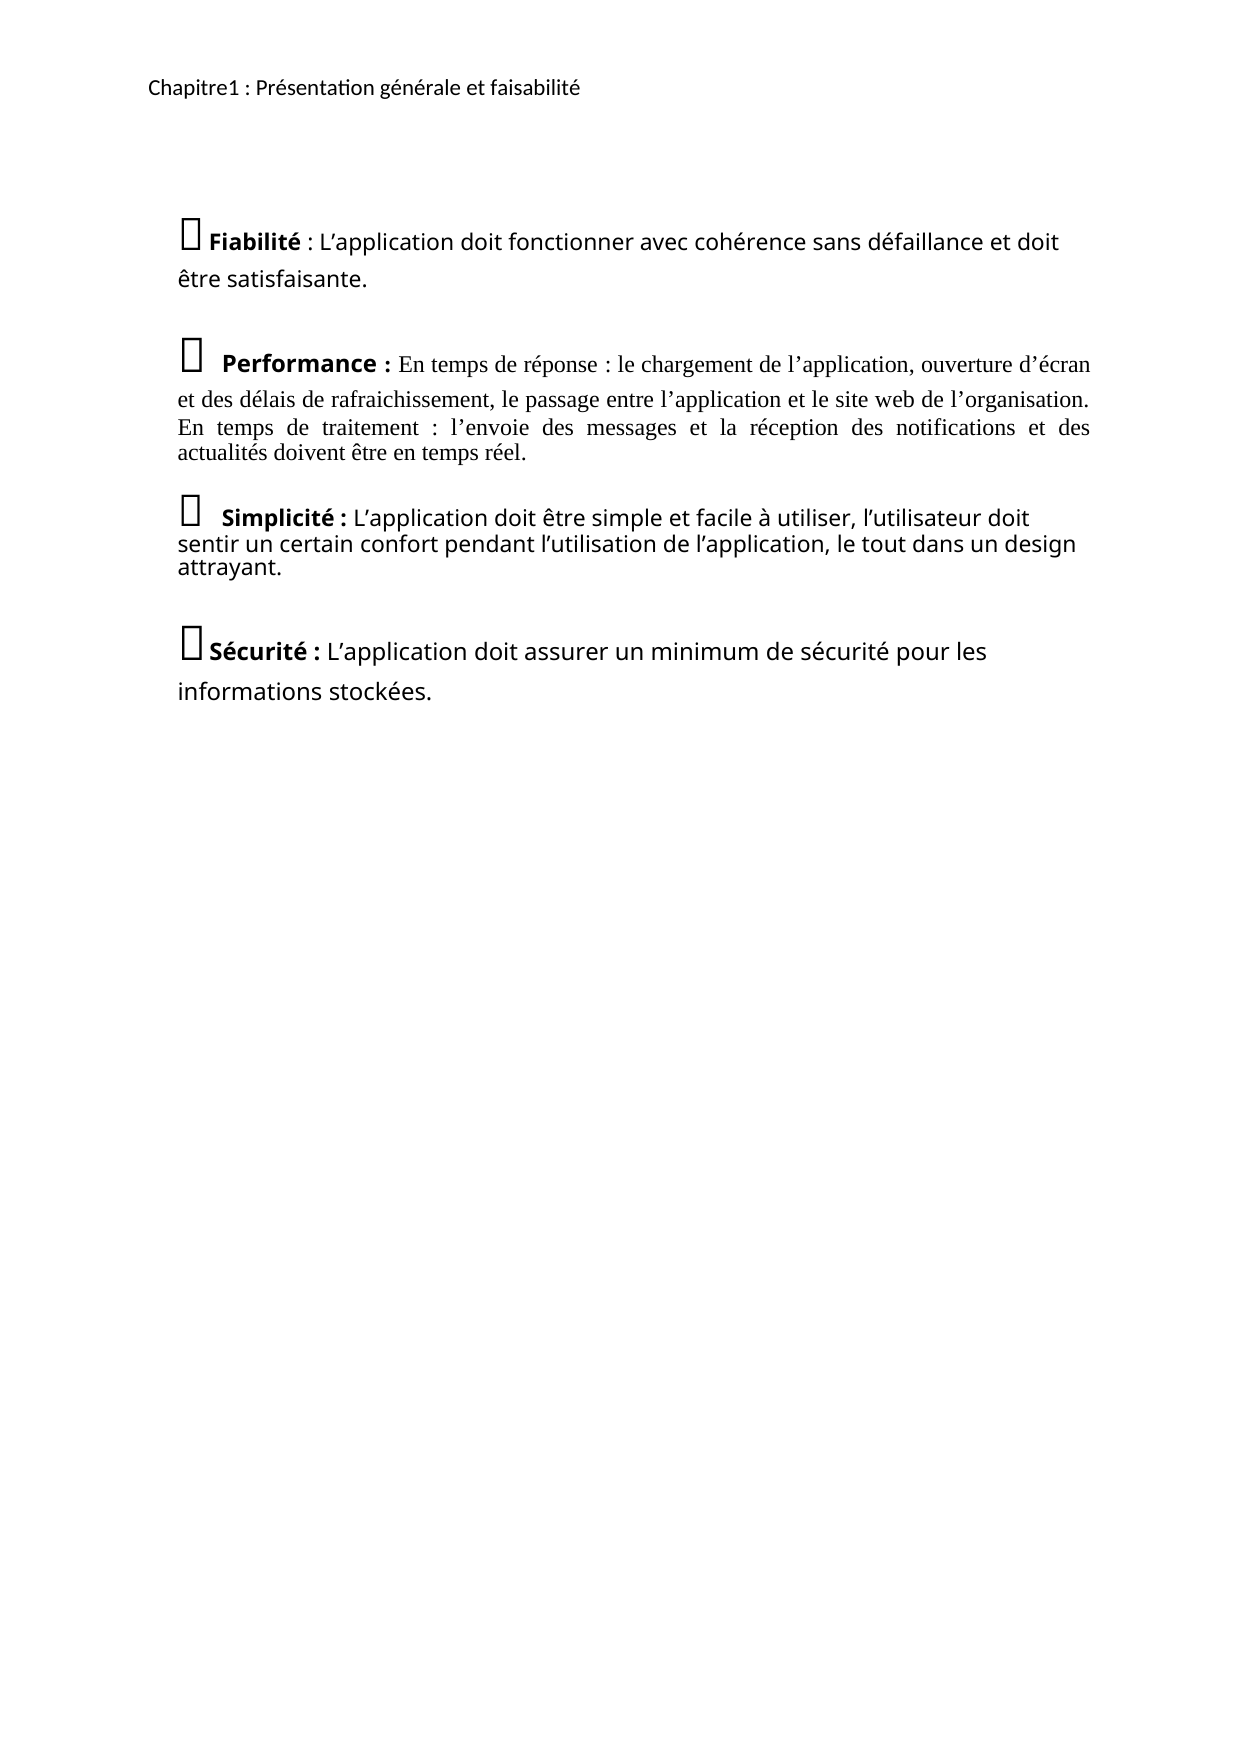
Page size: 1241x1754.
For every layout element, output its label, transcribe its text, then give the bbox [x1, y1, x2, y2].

list Simplicité : L’application doit être simple et facile à utiliser, l’utilisateur doit sentir un certain confort pendant l’utilisation de l’application, le tout dans un design attrayant. [177, 491, 1092, 582]
list Sécurité : L’application doit assurer un minimum de sécurité pour les informations stockées. [177, 609, 1092, 707]
list Performance : En temps de réponse : le chargement de l’application, ouverture d’écran et des délais de rafraichissement, le passage entre l’application et le site web de l’organisation. En temps de traitement : l’envoie des messages et la réception des notifications et des actualités doivent être en temps réel. [177, 325, 1092, 466]
list Fiabilité : L’application doit fonctionner avec cohérence sans défaillance et doit être satisfaisante. [177, 202, 1092, 294]
text Chapitre1 : Présentation générale et faisabilité [148, 73, 1092, 101]
